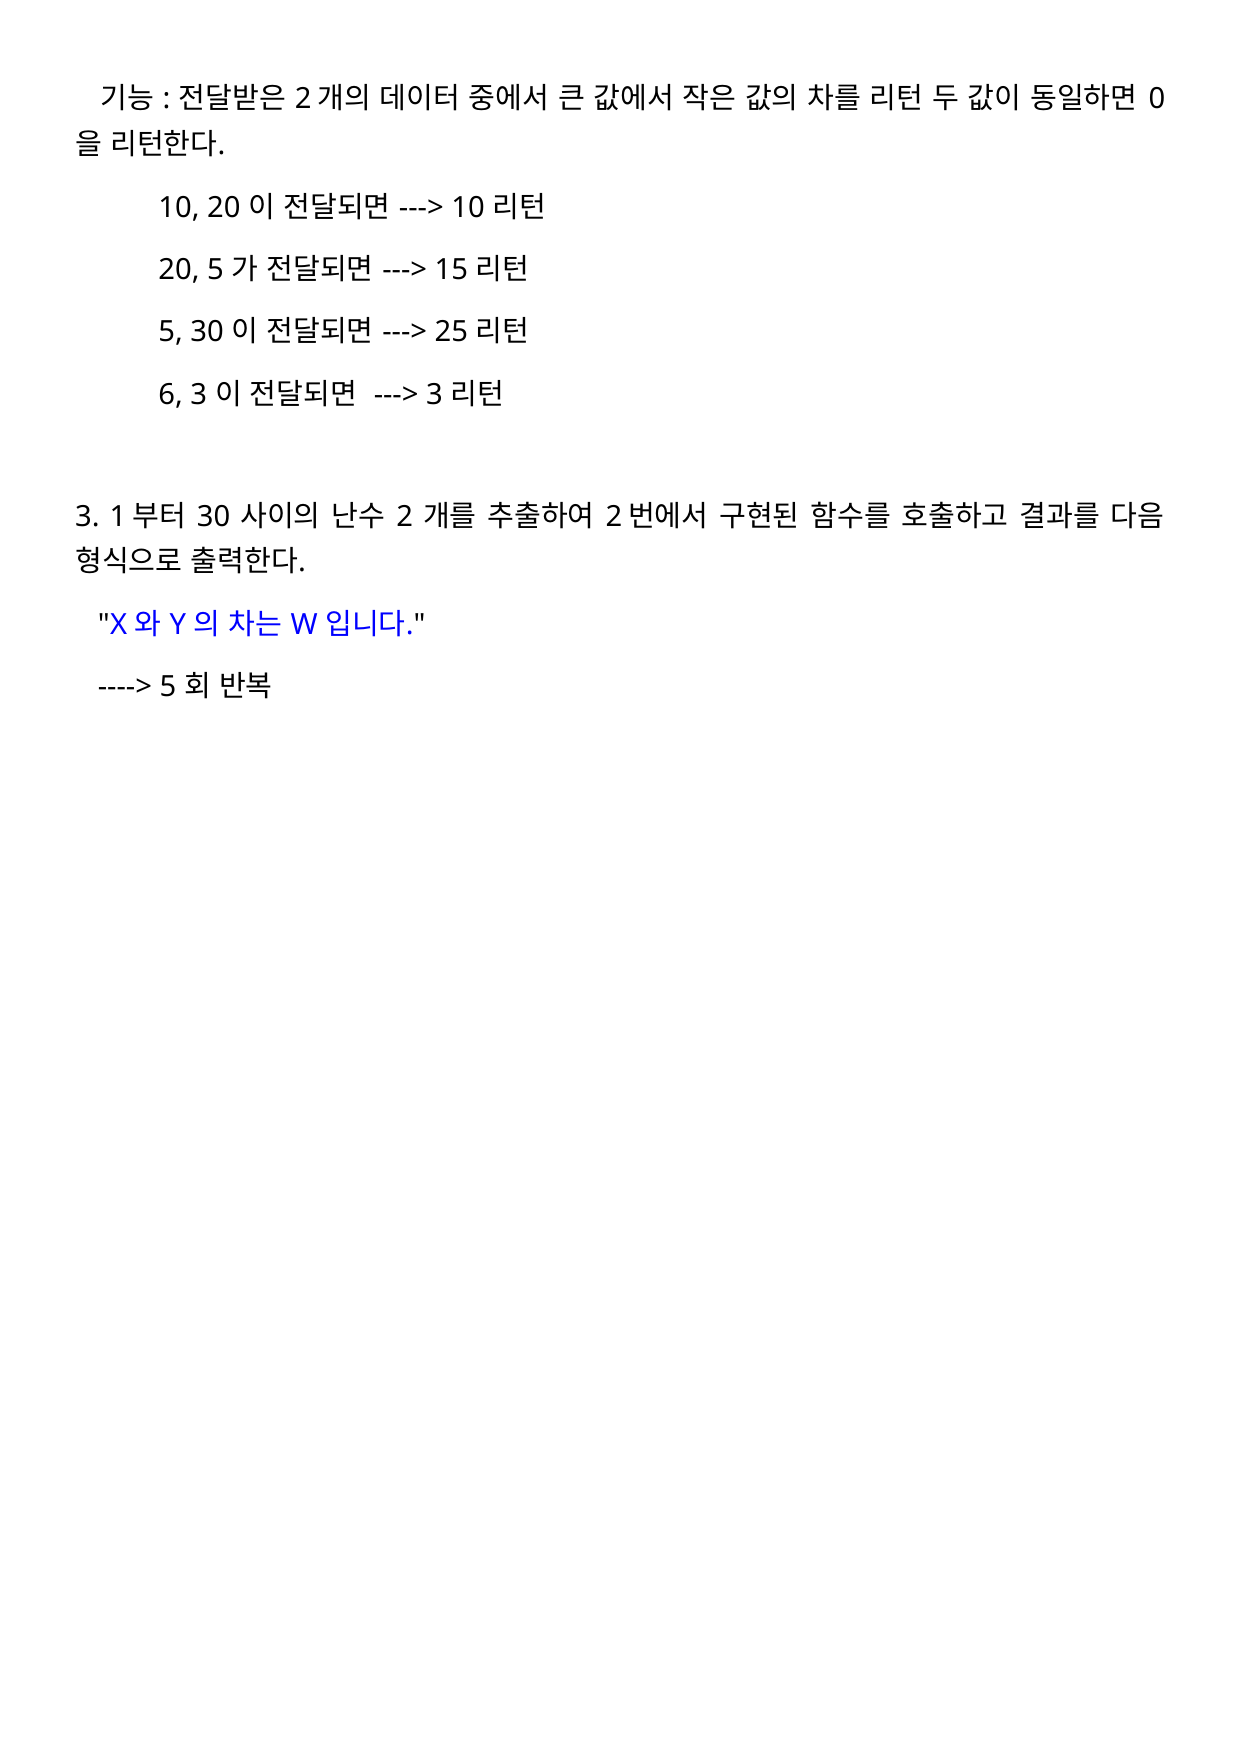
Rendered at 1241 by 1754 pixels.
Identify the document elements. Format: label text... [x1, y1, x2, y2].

text 20, 5 가 전달되면 ---> 15 리턴 [75, 246, 1165, 288]
text 3. 1부터 30 사이의 난수 2 개를 추출하여 2번에서 구현된 함수를 호출하고 결과를 다음 형식으로 출력한다. [75, 492, 1165, 580]
text ----> 5 회 반복 [75, 663, 1165, 705]
text 10, 20 이 전달되면 ---> 10 리턴 [75, 183, 1165, 226]
text 5, 30 이 전달되면 ---> 25 리턴 [75, 308, 1165, 350]
text 6, 3 이 전달되면 ---> 3 리턴 [75, 370, 1165, 413]
text "X 와 Y 의 차는 W 입니다." [75, 600, 1165, 643]
text 기능 : 전달받은 2개의 데이터 중에서 큰 값에서 작은 값의 차를 리턴 두 값이 동일하면 0 을 리턴한다. [75, 75, 1165, 163]
